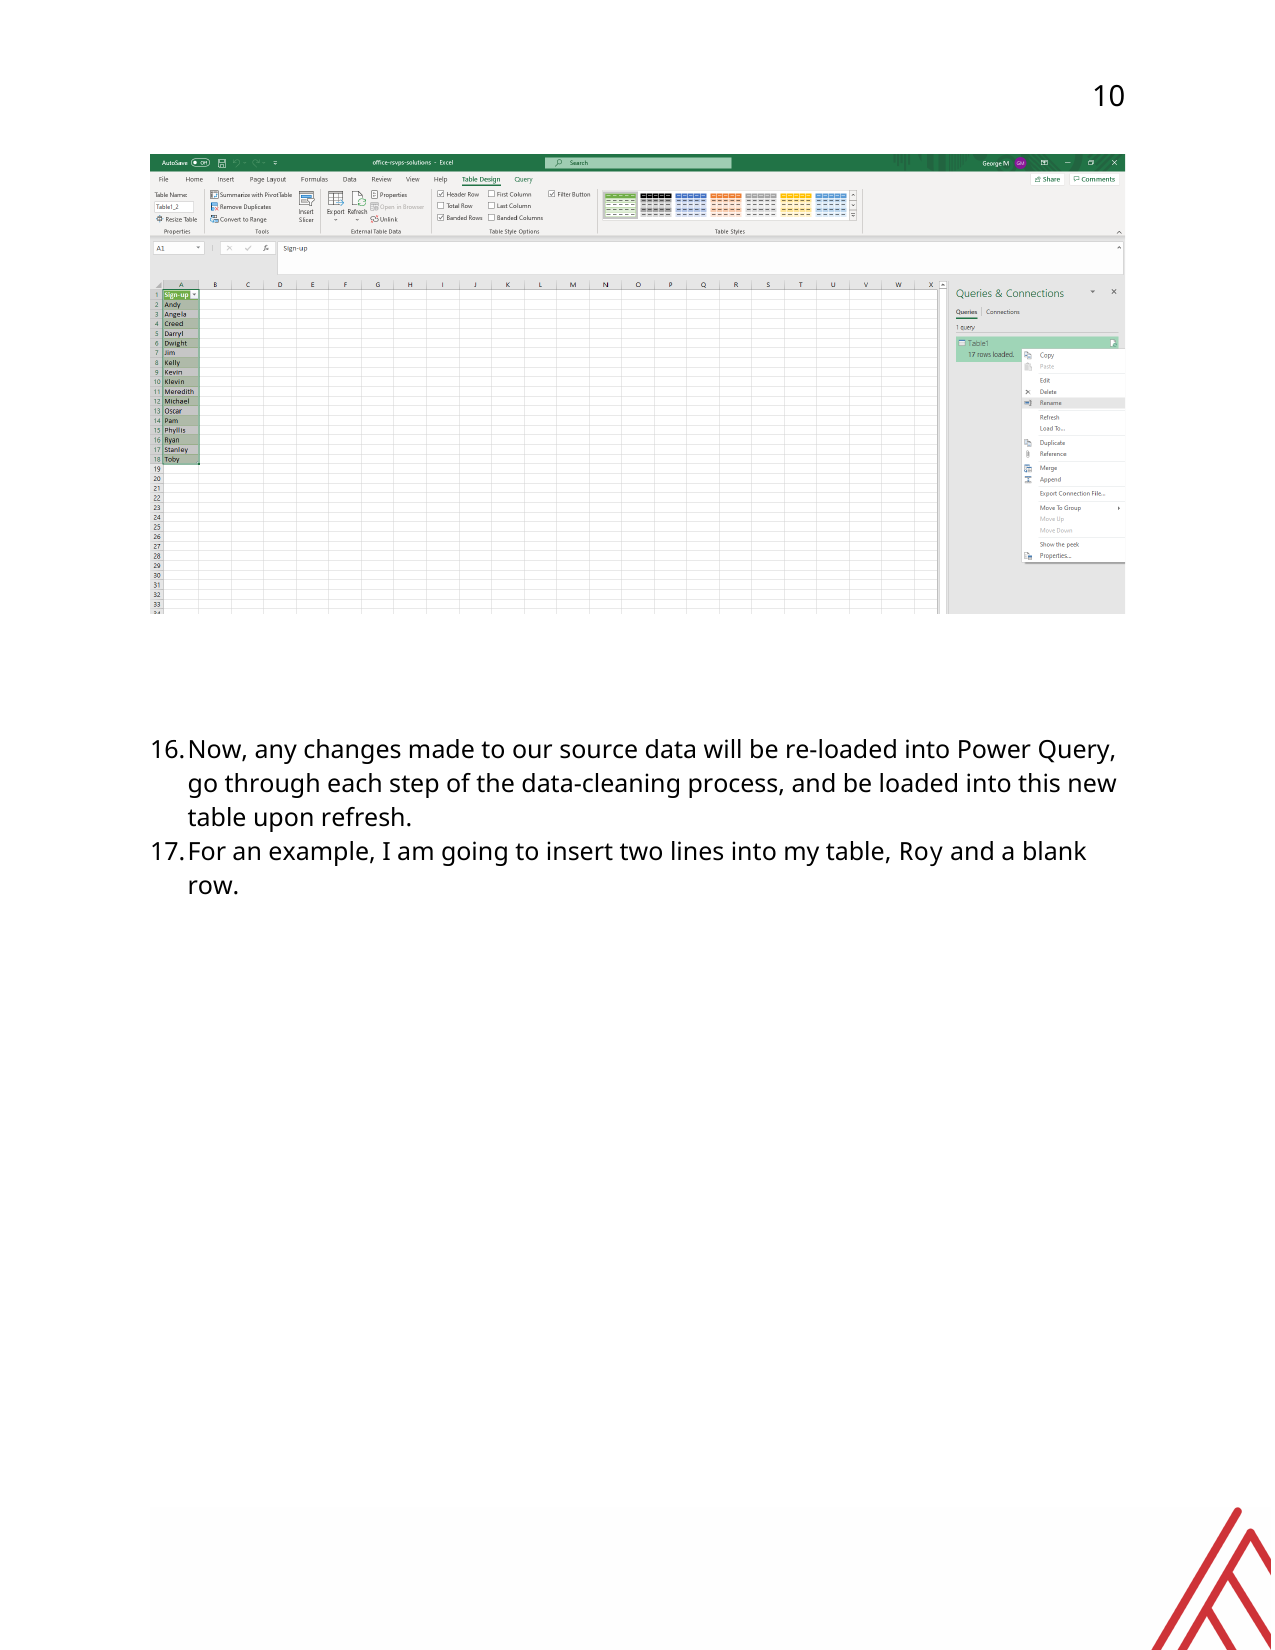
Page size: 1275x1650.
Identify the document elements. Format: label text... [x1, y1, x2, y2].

list For an example, I am going to insert two lines into my table, Roy and a blank row. [150, 834, 1125, 902]
picture [150, 1507, 1271, 1650]
list Now, any changes made to our source data will be re-loaded into Power Query, go through each step of the data-cleaning process, and be loaded into this new table upon refresh. [150, 732, 1125, 834]
picture [150, 154, 1125, 614]
